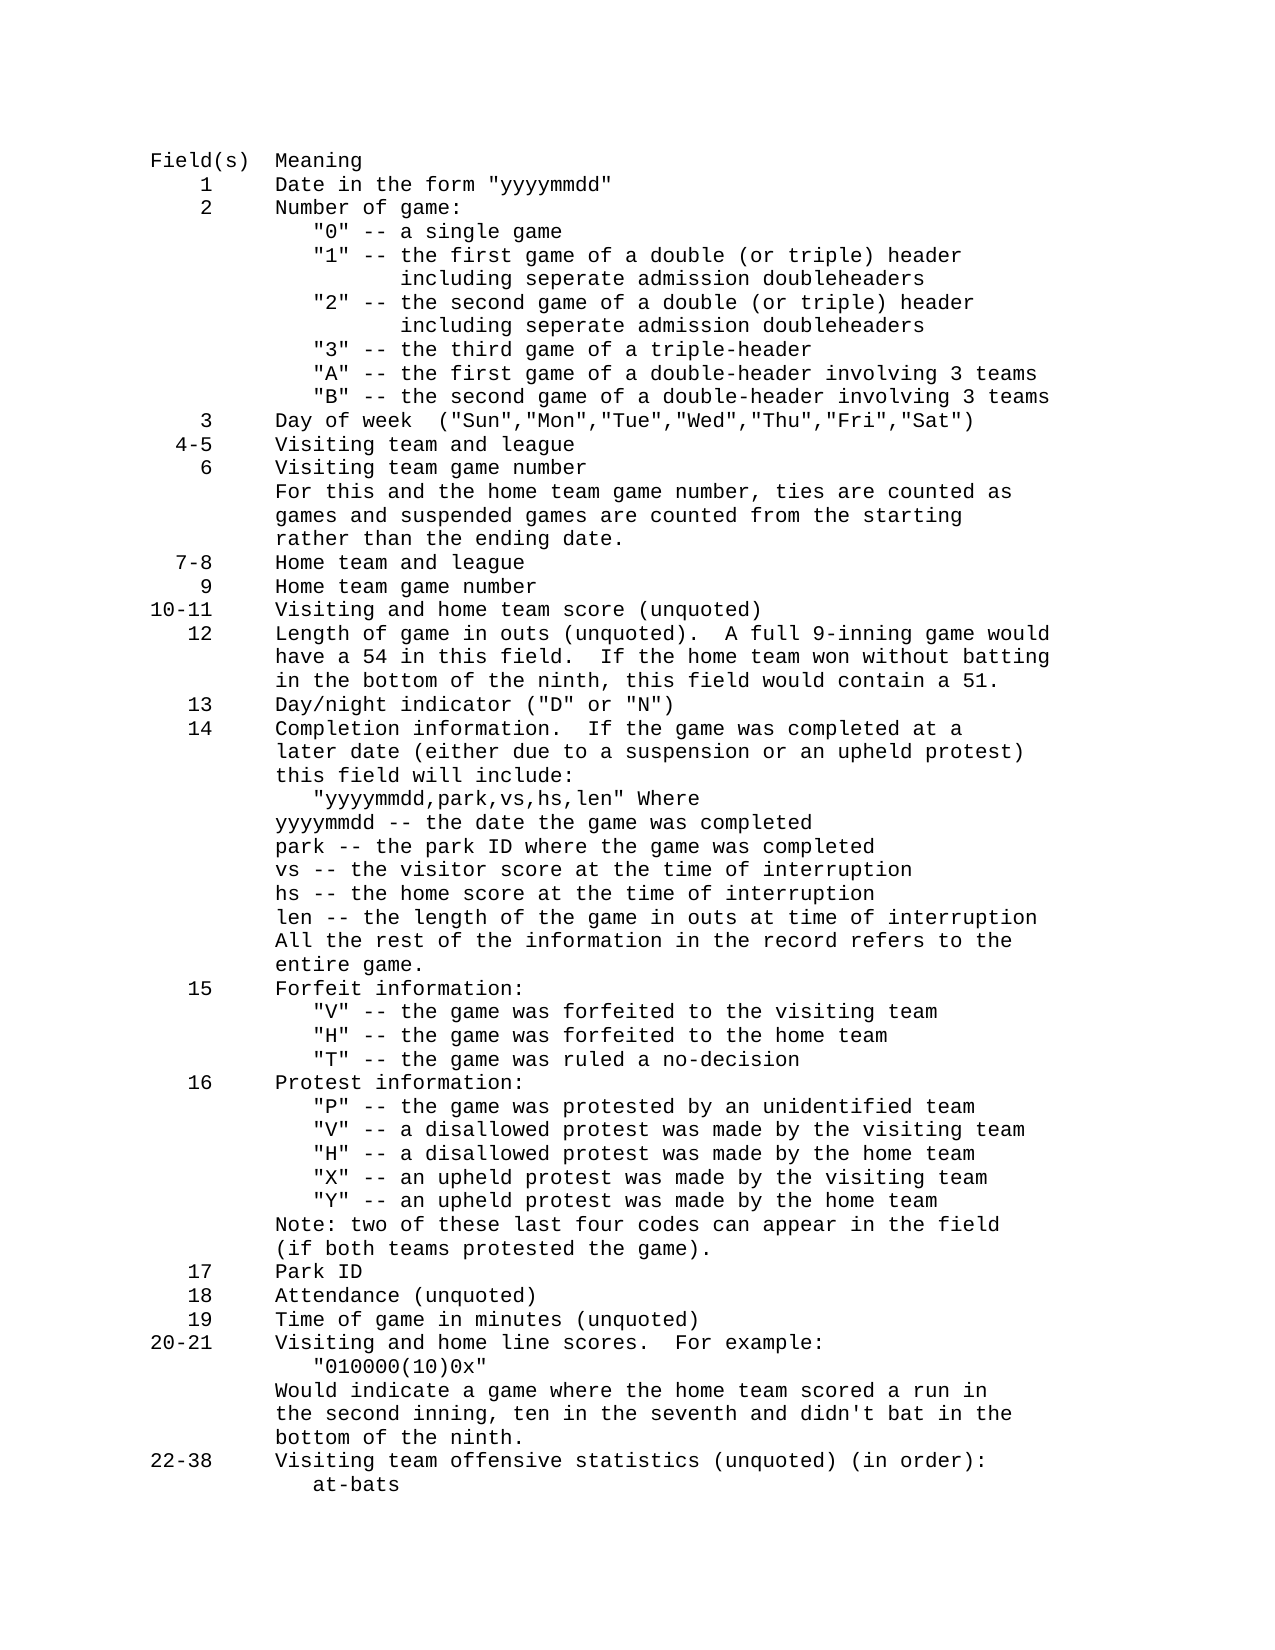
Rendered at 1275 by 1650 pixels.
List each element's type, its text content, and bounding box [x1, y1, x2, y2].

text games and suspended games are counted from the starting [150, 505, 1125, 528]
text "1" -- the first game of a double (or triple) header [150, 244, 1125, 268]
text 17 Park ID [150, 1261, 1125, 1285]
text 14 Completion information. If the game was completed at a [150, 717, 1125, 741]
text later date (either due to a suspension or an upheld protest) [150, 741, 1125, 765]
text "T" -- the game was ruled a no-decision [150, 1048, 1125, 1072]
text 20-21 Visiting and home line scores. For example: [150, 1332, 1125, 1356]
text 6 Visiting team game number [150, 457, 1125, 481]
text "0" -- a single game [150, 221, 1125, 244]
text hs -- the home score at the time of interruption [150, 883, 1125, 907]
text in the bottom of the ninth, this field would contain a 51. [150, 670, 1125, 694]
text entire game. [150, 954, 1125, 978]
text "V" -- a disallowed protest was made by the visiting team [150, 1119, 1125, 1143]
text "X" -- an upheld protest was made by the visiting team [150, 1167, 1125, 1190]
text 18 Attendance (unquoted) [150, 1285, 1125, 1309]
text 1 Date in the form "yyyymmdd" [150, 174, 1125, 197]
text "yyyymmdd,park,vs,hs,len" Where [150, 788, 1125, 812]
text "3" -- the third game of a triple-header [150, 339, 1125, 363]
text Would indicate a game where the home team scored a run in [150, 1379, 1125, 1403]
text 2 Number of game: [150, 197, 1125, 221]
text All the rest of the information in the record refers to the [150, 930, 1125, 954]
text "010000(10)0x" [150, 1356, 1125, 1379]
text Field(s) Meaning [150, 150, 1125, 174]
text "V" -- the game was forfeited to the visiting team [150, 1001, 1125, 1025]
text (if both teams protested the game). [150, 1238, 1125, 1261]
text bottom of the ninth. [150, 1427, 1125, 1451]
text park -- the park ID where the game was completed [150, 836, 1125, 859]
text this field will include: [150, 765, 1125, 788]
text "A" -- the first game of a double-header involving 3 teams [150, 363, 1125, 386]
text the second inning, ten in the seventh and didn't bat in the [150, 1403, 1125, 1427]
text including seperate admission doubleheaders [150, 268, 1125, 292]
text 12 Length of game in outs (unquoted). A full 9-inning game would [150, 623, 1125, 647]
text "P" -- the game was protested by an unidentified team [150, 1096, 1125, 1119]
text 19 Time of game in minutes (unquoted) [150, 1309, 1125, 1332]
text 15 Forfeit information: [150, 978, 1125, 1001]
text len -- the length of the game in outs at time of interruption [150, 907, 1125, 930]
text For this and the home team game number, ties are counted as [150, 481, 1125, 505]
text rather than the ending date. [150, 528, 1125, 552]
text 22-38 Visiting team offensive statistics (unquoted) (in order): [150, 1451, 1125, 1474]
text 9 Home team game number [150, 576, 1125, 599]
text 10-11 Visiting and home team score (unquoted) [150, 599, 1125, 623]
text 3 Day of week ("Sun","Mon","Tue","Wed","Thu","Fri","Sat") [150, 410, 1125, 434]
text "Y" -- an upheld protest was made by the home team [150, 1190, 1125, 1214]
text 16 Protest information: [150, 1072, 1125, 1096]
text Note: two of these last four codes can appear in the field [150, 1214, 1125, 1238]
text vs -- the visitor score at the time of interruption [150, 859, 1125, 883]
text "H" -- the game was forfeited to the home team [150, 1025, 1125, 1048]
text including seperate admission doubleheaders [150, 316, 1125, 339]
text 4-5 Visiting team and league [150, 434, 1125, 457]
text yyyymmdd -- the date the game was completed [150, 812, 1125, 836]
text have a 54 in this field. If the home team won without batting [150, 647, 1125, 670]
text at-bats [150, 1474, 1125, 1498]
text "2" -- the second game of a double (or triple) header [150, 292, 1125, 316]
text "B" -- the second game of a double-header involving 3 teams [150, 386, 1125, 410]
text 7-8 Home team and league [150, 552, 1125, 576]
text "H" -- a disallowed protest was made by the home team [150, 1143, 1125, 1167]
text 13 Day/night indicator ("D" or "N") [150, 694, 1125, 717]
